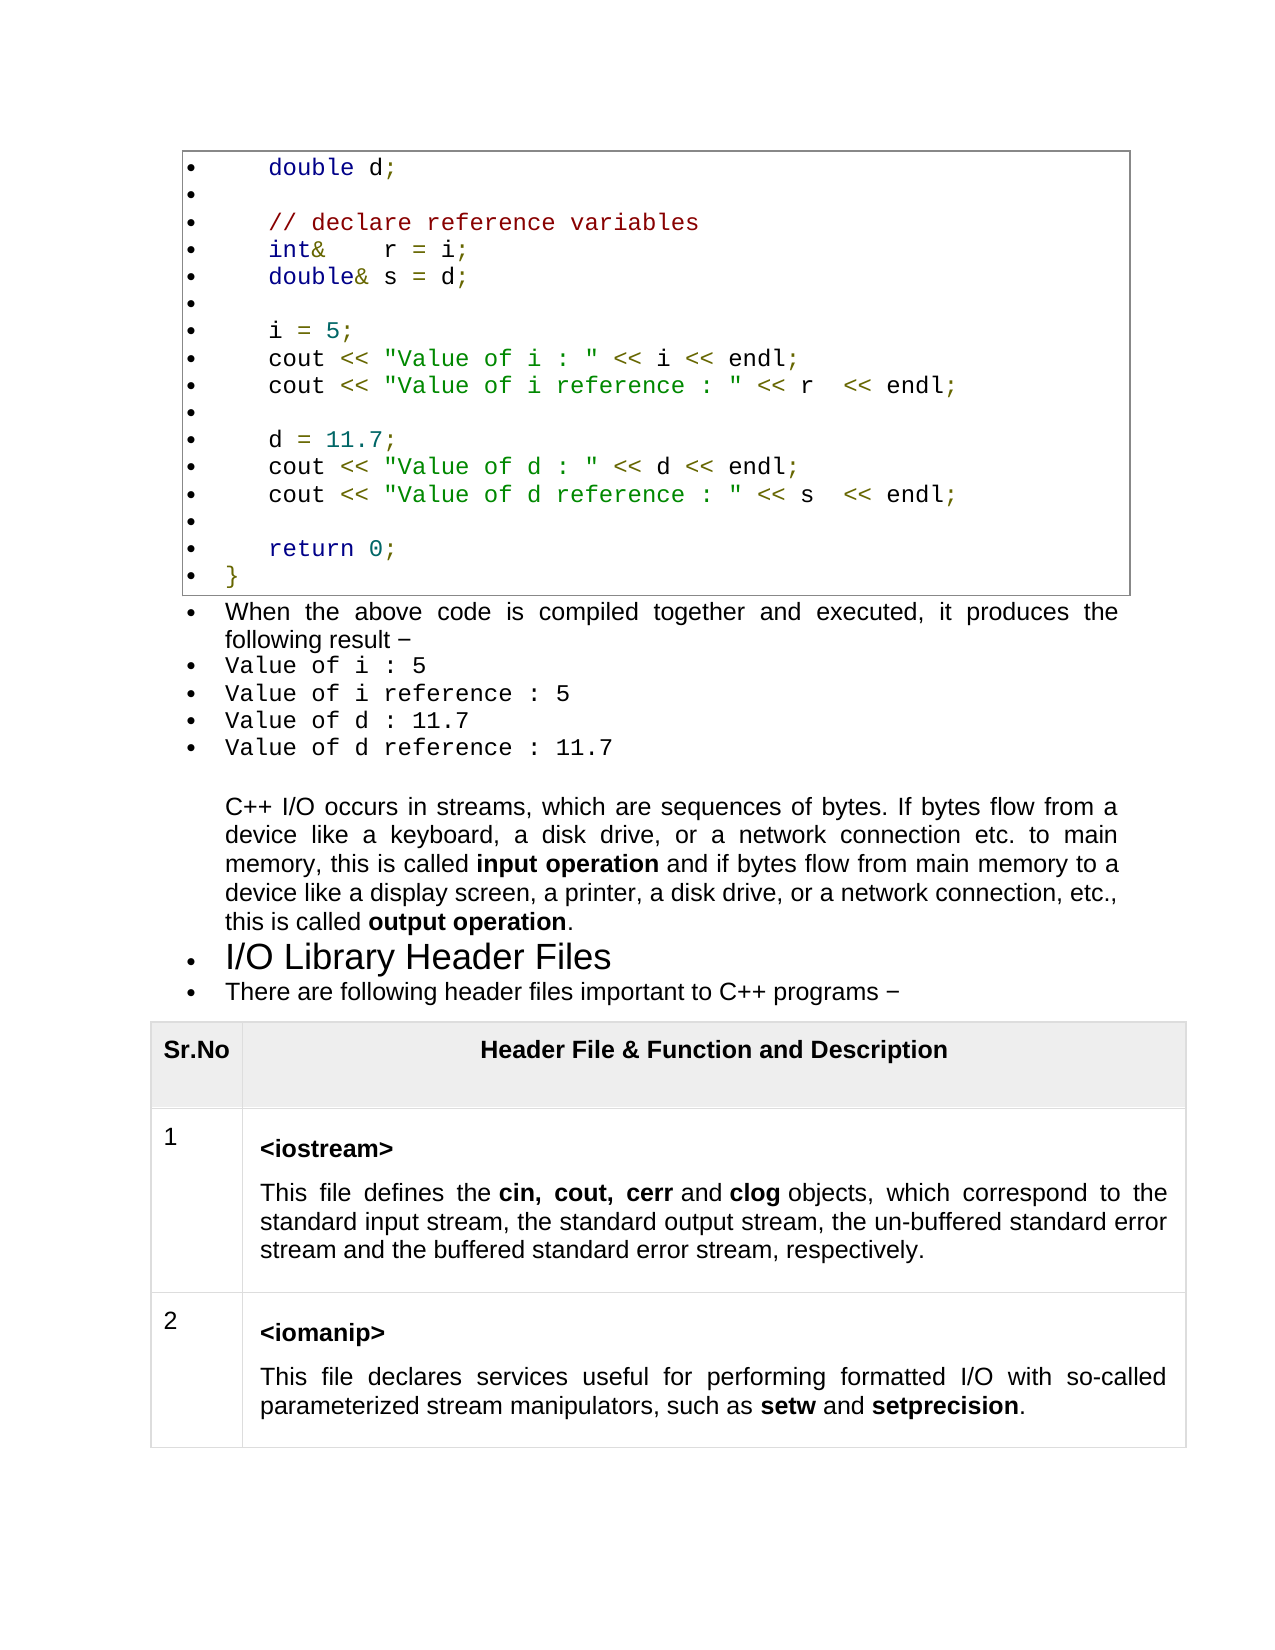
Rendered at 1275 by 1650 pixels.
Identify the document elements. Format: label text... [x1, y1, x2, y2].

list There are following header files important to C++ programs − [187, 977, 1120, 1006]
list I/O Library Header Files [187, 935, 1125, 977]
table_header Sr.No [152, 1023, 242, 1107]
table_cell 1 [152, 1109, 242, 1292]
list Value of i reference : 5 [187, 681, 1125, 708]
list cout << "Value of i reference : " << r << endl; [183, 367, 1129, 400]
table_cell <iostream> This file defines the cin, cout, cerr and clog objects, which correspond to the standard input stream, the standard output stream, the un-buffered standard error stream and the buffered standard error stream, respectively. [243, 1109, 1185, 1292]
table_header Header File & Function and Description [243, 1023, 1185, 1107]
table_cell <iomanip> This file declares services useful for performing formatted I/O with so-called parameterized stream manipulators, such as setw and setprecision. [243, 1293, 1185, 1447]
list double d; [183, 152, 1129, 183]
list Value of d : 11.7 [187, 708, 1125, 736]
list i = 5; [183, 313, 1129, 340]
list return 0; [183, 531, 1129, 558]
list cout << "Value of i : " << i << endl; [183, 340, 1129, 367]
list } [183, 558, 1129, 595]
list Value of i : 5 [187, 654, 1125, 681]
list Value of d reference : 11.7 [187, 736, 1125, 763]
list int& r = i; [183, 232, 1129, 259]
list C++ I/O occurs in streams, which are sequences of bytes. If bytes flow from a device like a keyboard, a disk drive, or a network connection etc. to main memory, this is called input operation and if bytes flow from main memory to a device like a display screen, a printer, a disk drive, or a network connection, etc., this is called output operation. [225, 791, 1120, 935]
list cout << "Value of d reference : " << s << endl; [183, 476, 1129, 509]
list double& s = d; [183, 259, 1129, 292]
list When the above code is compiled together and executed, it produces the following result − [187, 596, 1120, 654]
list d = 11.7; [183, 422, 1129, 449]
list cout << "Value of d : " << d << endl; [183, 449, 1129, 476]
table_cell 2 [152, 1293, 242, 1447]
list // declare reference variables [183, 204, 1129, 232]
